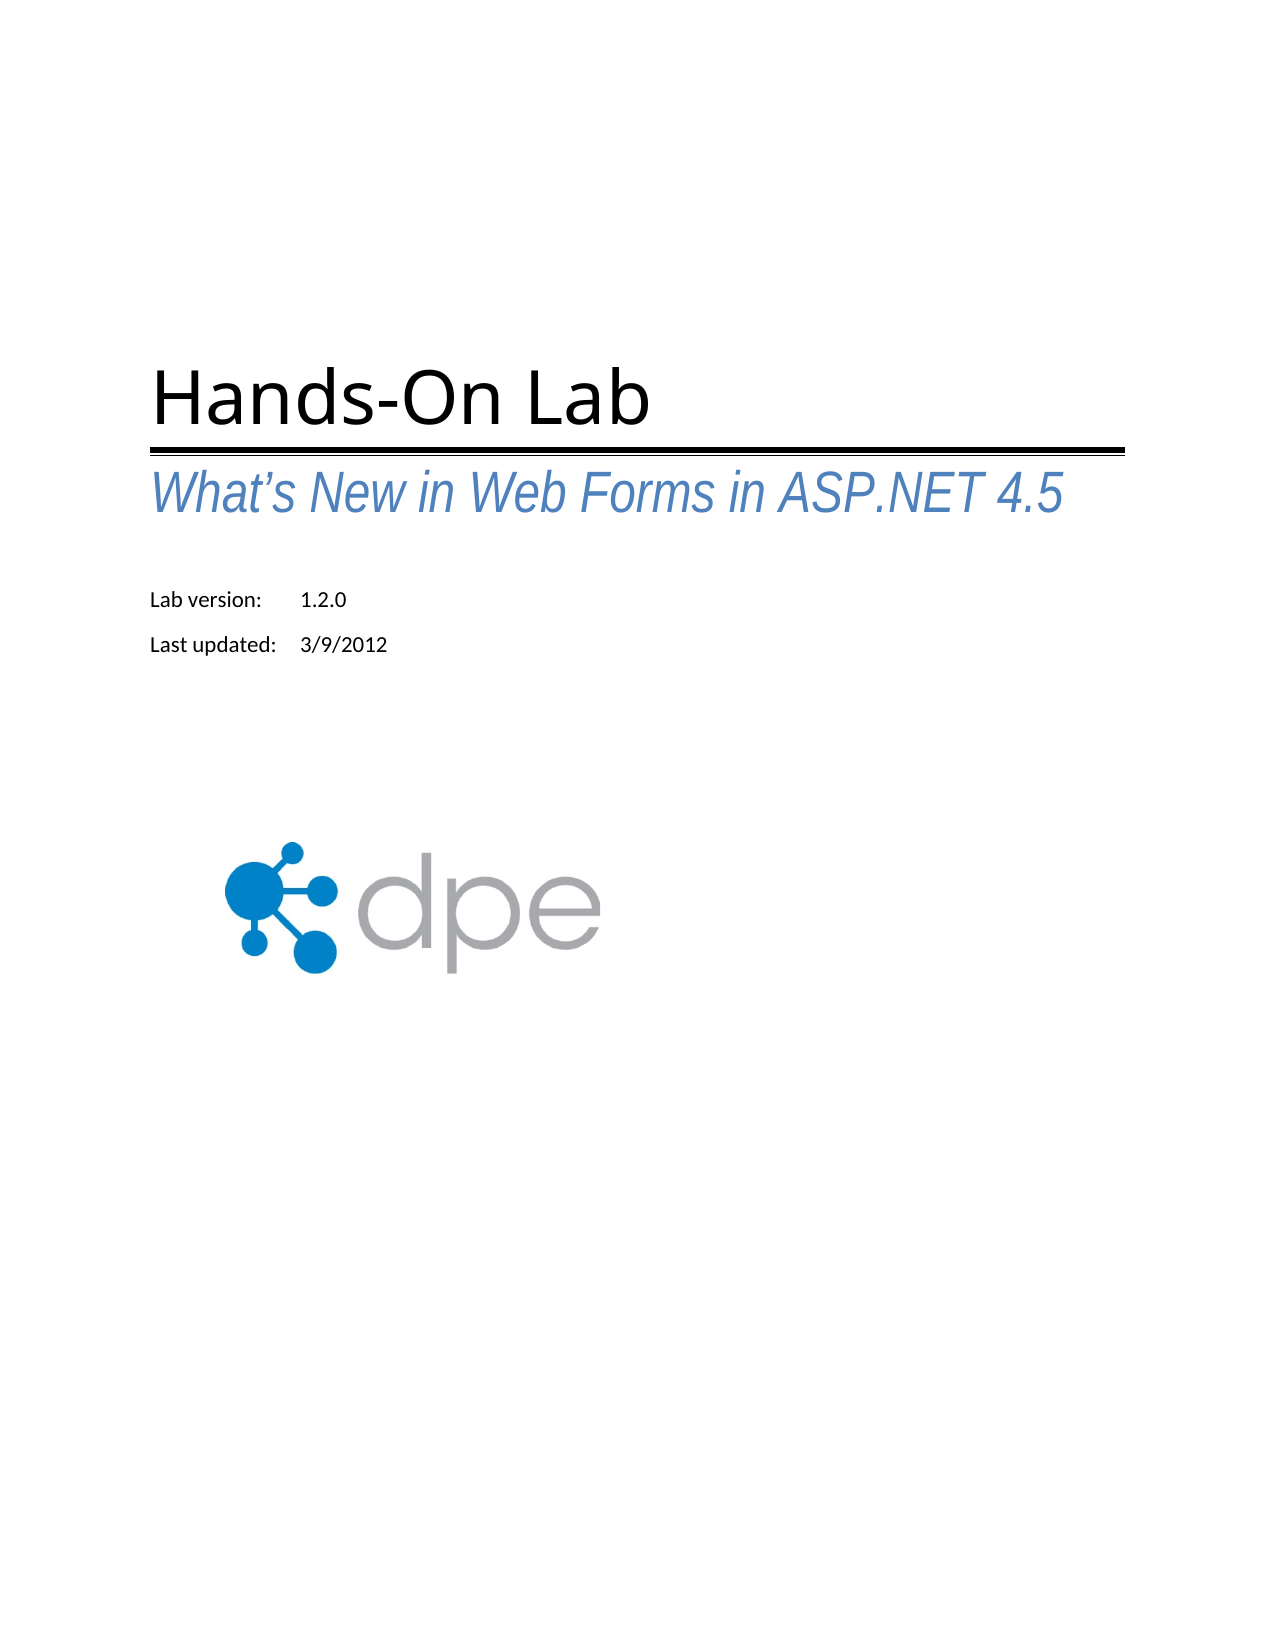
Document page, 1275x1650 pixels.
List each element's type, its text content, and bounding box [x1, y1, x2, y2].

picture [275, 842, 600, 974]
text Lab version: 1.2.0 [150, 586, 1125, 614]
picture [225, 842, 290, 886]
text What’s New in Web Forms in ASP.NET 4.5 [150, 456, 1125, 525]
title Hands-On Lab [150, 344, 1125, 447]
picture [225, 890, 310, 974]
text Last updated: 3/9/2012 [150, 630, 1125, 658]
